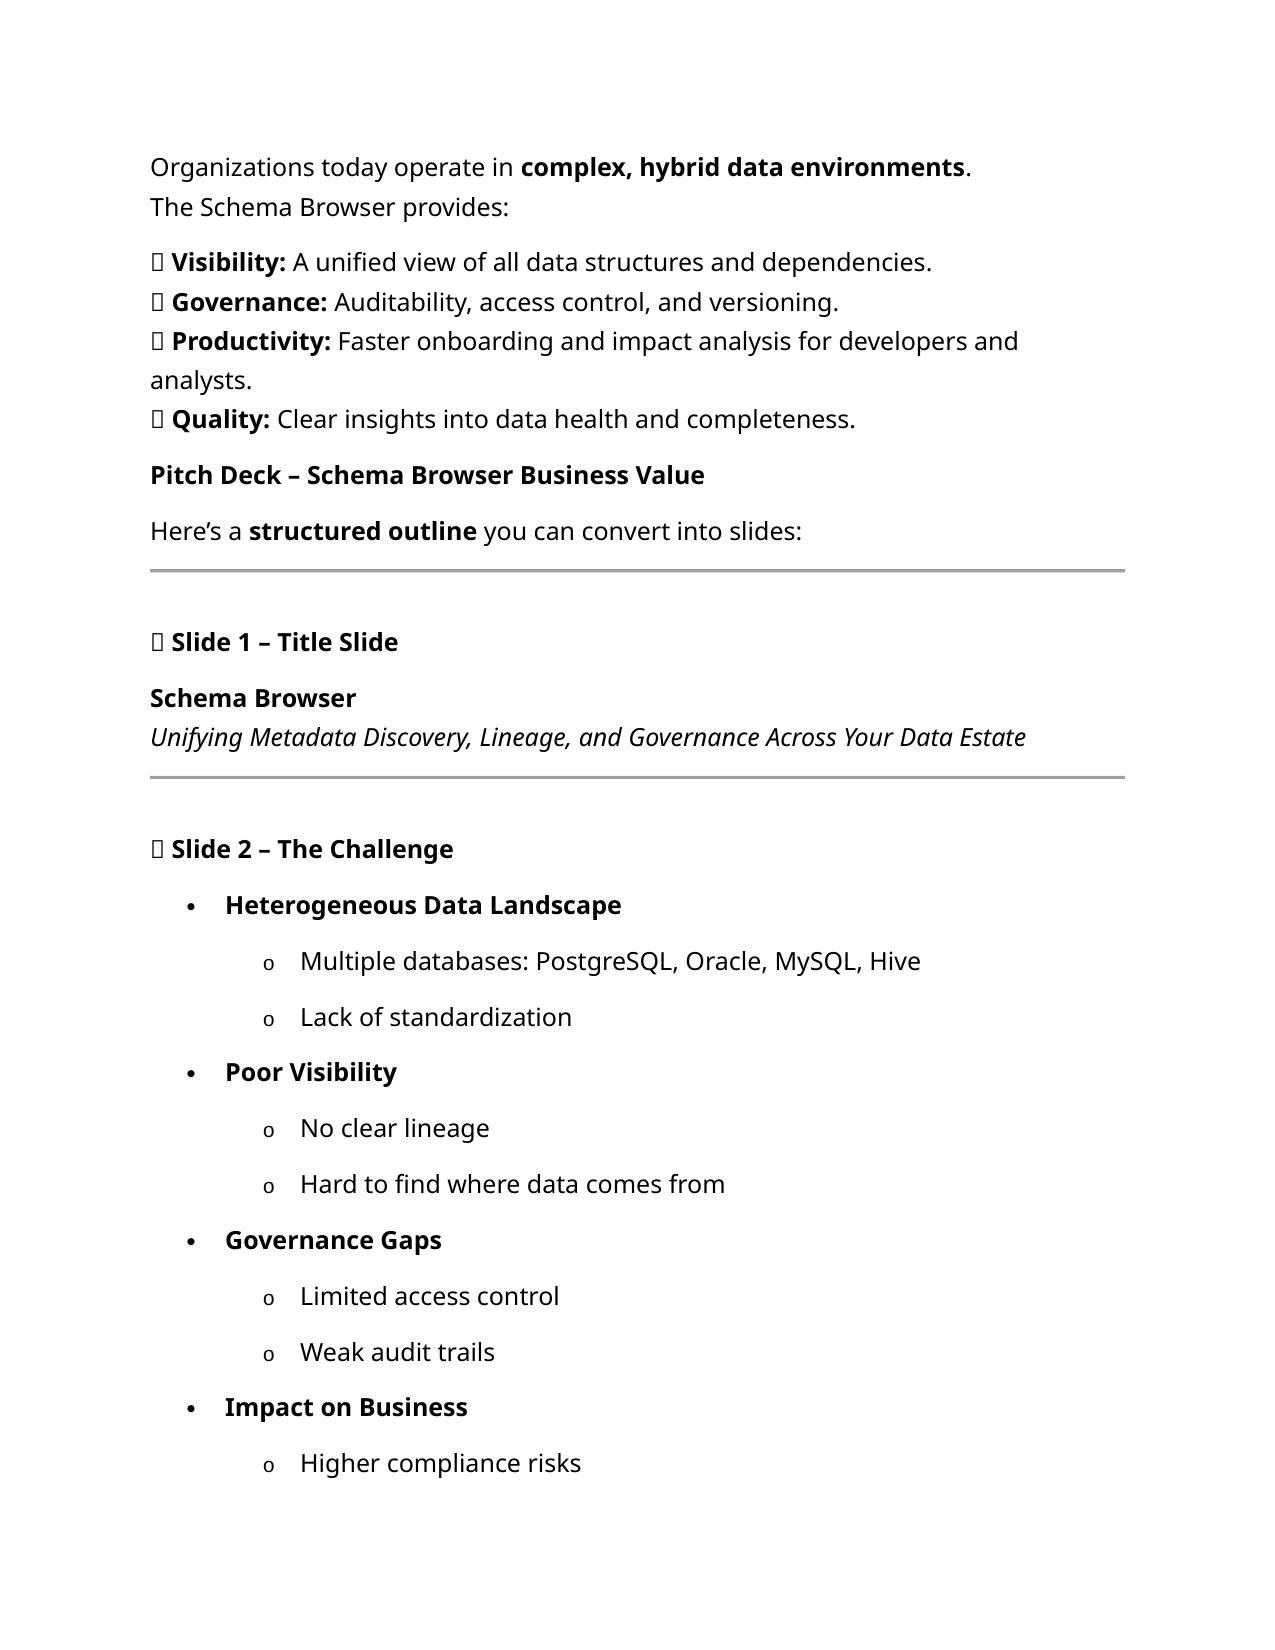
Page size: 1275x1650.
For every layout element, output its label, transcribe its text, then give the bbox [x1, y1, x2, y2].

text 🎨 Slide 1 – Title Slide [150, 625, 1125, 659]
text Pitch Deck – Schema Browser Business Value [150, 457, 1125, 492]
list Lack of standardization [262, 999, 1125, 1033]
list Weak audit trails [262, 1334, 1125, 1368]
list No clear lineage [262, 1111, 1125, 1145]
text ✅ Visibility: A unified view of all data structures and dependencies. ✅ Governance: Auditability, access control, and versioning. ✅ Productivity: Faster onboarding and impact analysis for developers and analysts. ✅ Quality: Clear insights into data health and completeness. [150, 245, 1125, 436]
list Heterogeneous Data Landscape [187, 887, 1125, 922]
list Impact on Business [187, 1390, 1125, 1424]
list Higher compliance risks [262, 1446, 1125, 1480]
list Limited access control [262, 1278, 1125, 1312]
list Hard to find where data comes from [262, 1167, 1125, 1201]
text Schema Browser Unifying Metadata Discovery, Lineage, and Governance Across Your Data Estate [150, 681, 1125, 754]
list Multiple databases: PostgreSQL, Oracle, MySQL, Hive [262, 943, 1125, 977]
text 🎨 Slide 2 – The Challenge [150, 832, 1125, 866]
text Organizations today operate in complex, hybrid data environments. The Schema Browser provides: [150, 150, 1125, 223]
list Governance Gaps [187, 1222, 1125, 1257]
list Poor Visibility [187, 1055, 1125, 1089]
text Here’s a structured outline you can convert into slides: [150, 513, 1125, 547]
